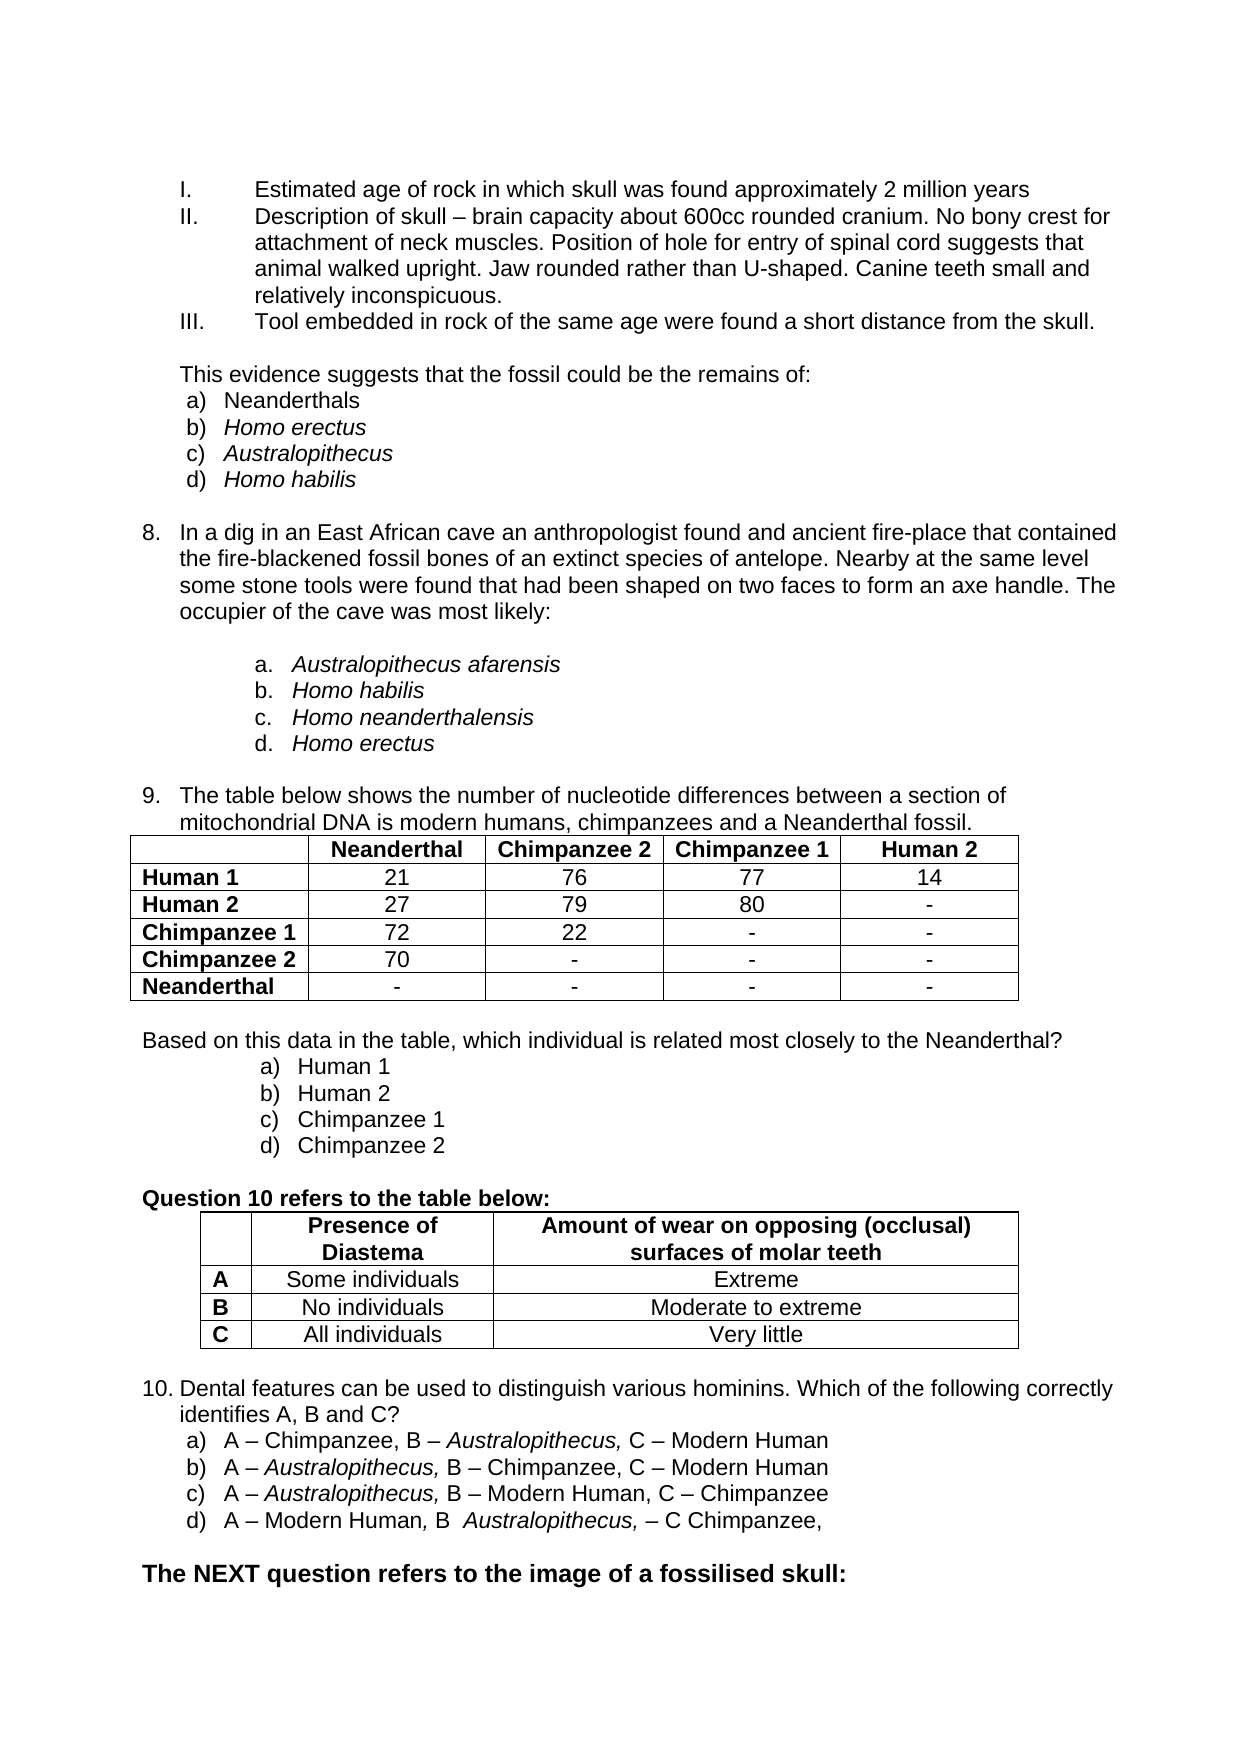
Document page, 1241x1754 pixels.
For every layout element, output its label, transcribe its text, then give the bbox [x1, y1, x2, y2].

table_header Human 2 [841, 836, 1018, 863]
text Based on this data in the table, which individual is related most closely to the Neanderthal? [142, 1027, 1128, 1053]
table_header Presence of Diastema [252, 1213, 493, 1265]
table_cell - [486, 946, 663, 972]
list Dental features can be used to distinguish various hominins. Which of the following correctly identifies A, B and C? [142, 1375, 1128, 1427]
list Homo neanderthalensis [254, 703, 1128, 730]
list The table below shows the number of nucleotide differences between a section of mitochondrial DNA is modern humans, chimpanzees and a Neanderthal fossil. [142, 782, 1128, 835]
list Homo erectus [254, 730, 1128, 756]
table_cell 27 [309, 891, 485, 917]
text This evidence suggests that the fossil could be the remains of: [142, 361, 1128, 387]
table_cell Some individuals [252, 1266, 493, 1293]
table_cell 77 [664, 864, 840, 890]
list Tool embedded in rock of the same age were found a short distance from the skull. [179, 308, 1128, 334]
list Australopithecus afarensis [254, 651, 1128, 677]
table_header Amount of wear on opposing (occlusal) surfaces of molar teeth [494, 1213, 1018, 1265]
table_cell 76 [486, 864, 663, 890]
list In a dig in an East African cave an anthropologist found and ancient fire-place that contained the fire-blackened fossil bones of an extinct species of antelope. Nearby at the same level some stone tools were found that had been shaped on two faces to form an axe handle. The occupier of the cave was most likely: [142, 519, 1128, 624]
table_cell B [201, 1294, 251, 1320]
table_cell Moderate to extreme [494, 1294, 1018, 1320]
text Question 10 refers to the table below: [142, 1185, 1128, 1211]
table_cell Chimpanzee 2 [131, 946, 308, 972]
table_cell 70 [309, 946, 485, 972]
list Australopithecus [186, 440, 1128, 466]
list Homo habilis [186, 466, 1128, 493]
table_header Chimpanzee 1 [664, 836, 840, 863]
table_header Chimpanzee 2 [486, 836, 663, 863]
table_cell - [841, 973, 1018, 999]
table_cell - [309, 973, 485, 999]
list Chimpanzee 1 [260, 1106, 1128, 1132]
table_cell A [201, 1266, 251, 1293]
table_cell - [664, 946, 840, 972]
list Description of skull – brain capacity about 600cc rounded cranium. No bony crest for attachment of neck muscles. Position of hole for entry of spinal cord suggests that animal walked upright. Jaw rounded rather than U-shaped. Canine teeth small and relatively inconspicuous. [179, 203, 1128, 308]
table_cell 14 [841, 864, 1018, 890]
list A – Australopithecus, B – Modern Human, C – Chimpanzee [186, 1480, 1128, 1507]
list Homo erectus [186, 413, 1128, 440]
list Estimated age of rock in which skull was found approximately 2 million years [179, 176, 1128, 203]
table_cell - [841, 919, 1018, 945]
list A – Chimpanzee, B – Australopithecus, C – Modern Human [186, 1427, 1128, 1454]
list A – Australopithecus, B – Chimpanzee, C – Modern Human [186, 1454, 1128, 1480]
table_cell - [664, 973, 840, 999]
table_cell - [664, 919, 840, 945]
list A – Modern Human, B Australopithecus, – C Chimpanzee, [186, 1507, 1128, 1533]
table_header [201, 1213, 251, 1265]
list Human 1 [260, 1053, 1128, 1080]
table_cell 80 [664, 891, 840, 917]
table_cell 79 [486, 891, 663, 917]
table_cell Human 2 [131, 891, 308, 917]
table_header Neanderthal [309, 836, 485, 863]
list Neanderthals [186, 387, 1128, 413]
table_cell - [841, 891, 1018, 917]
table_cell Extreme [494, 1266, 1018, 1293]
table_cell All individuals [252, 1321, 493, 1347]
table_cell Very little [494, 1321, 1018, 1347]
table_cell 72 [309, 919, 485, 945]
list Chimpanzee 2 [260, 1132, 1128, 1159]
table_cell - [486, 973, 663, 999]
text The NEXT question refers to the image of a fossilised skull: [142, 1559, 1128, 1588]
table_cell 21 [309, 864, 485, 890]
table_cell 22 [486, 919, 663, 945]
table_cell - [841, 946, 1018, 972]
list Homo habilis [254, 677, 1128, 703]
table_header [131, 836, 308, 863]
table_cell Chimpanzee 1 [131, 919, 308, 945]
table_cell Human 1 [131, 864, 308, 890]
table_cell Neanderthal [131, 973, 308, 999]
table_cell No individuals [252, 1294, 493, 1320]
list Human 2 [260, 1080, 1128, 1106]
table_cell C [201, 1321, 251, 1347]
